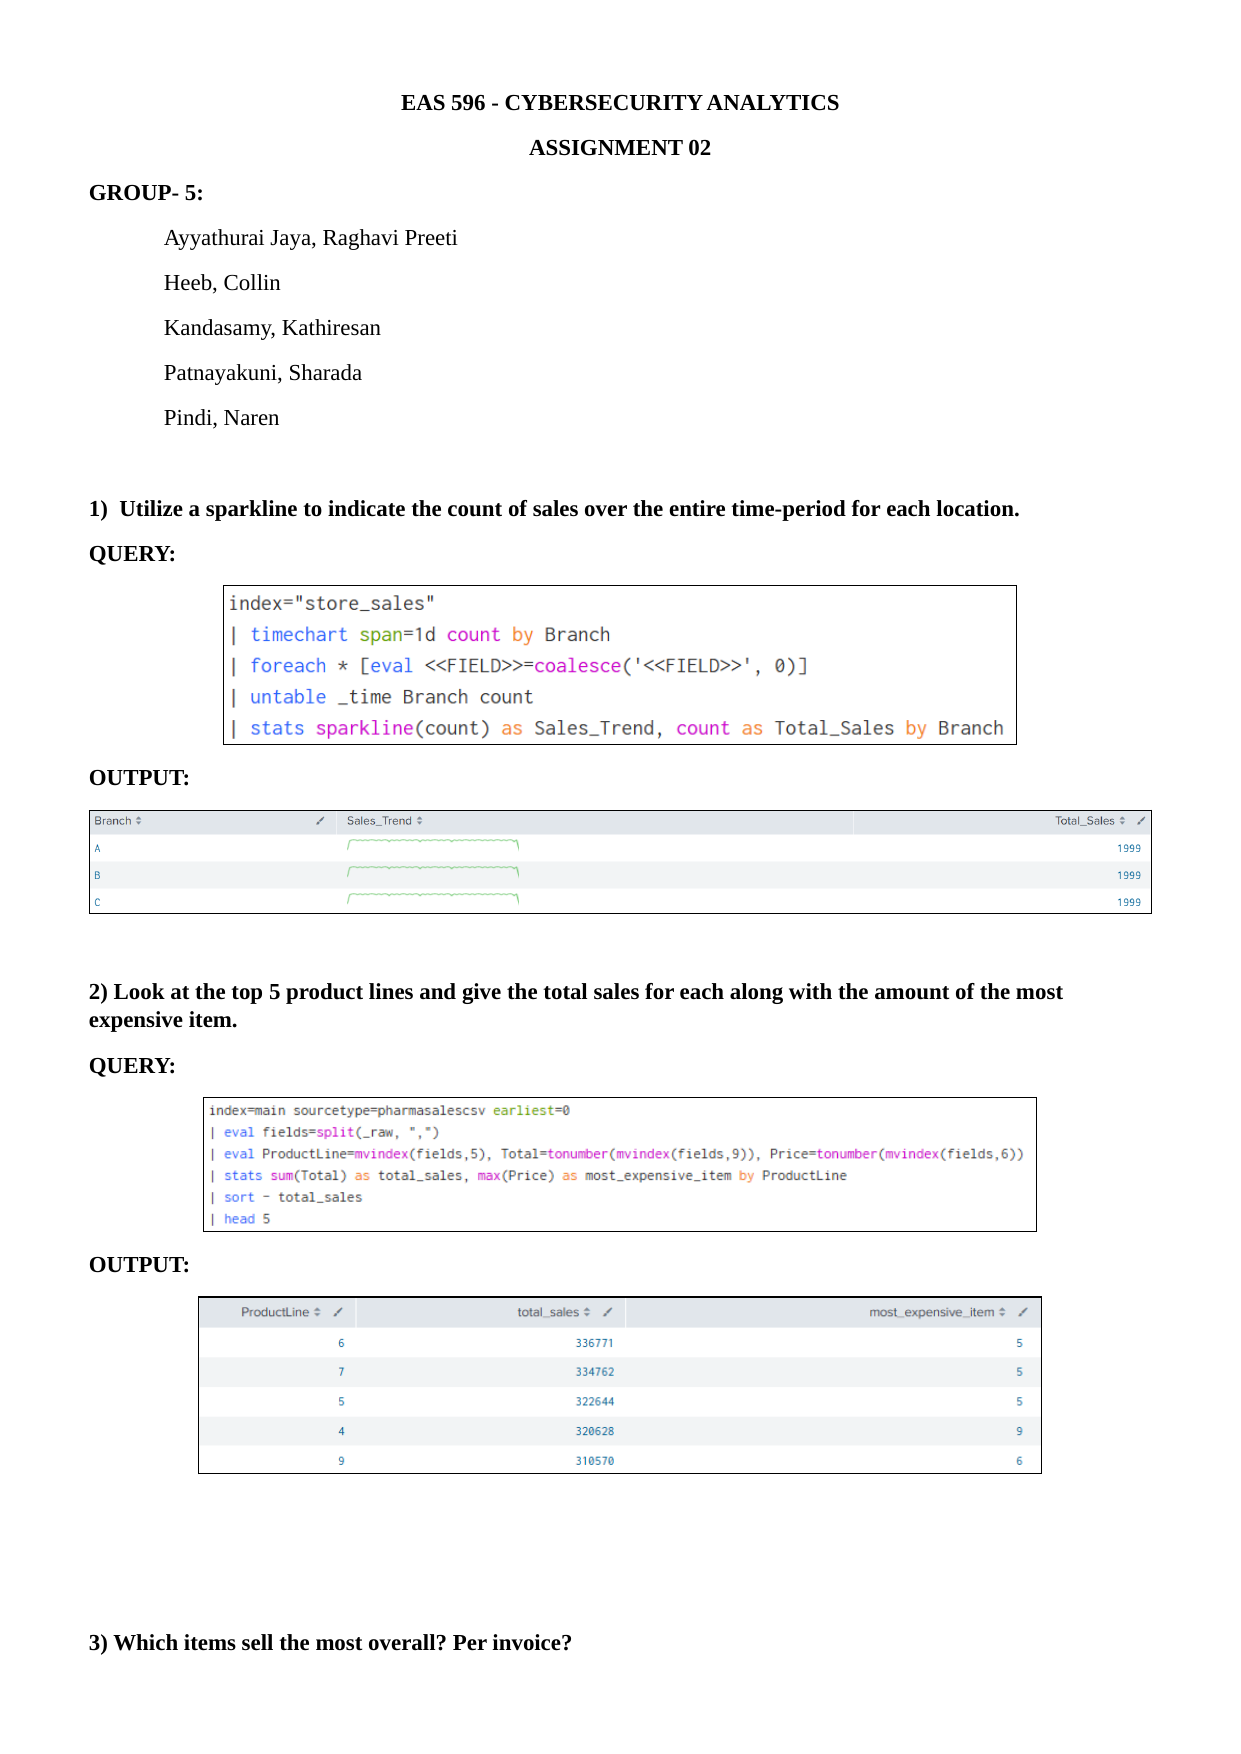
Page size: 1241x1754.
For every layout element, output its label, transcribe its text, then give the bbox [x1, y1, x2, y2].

text Pindi, Naren [164, 404, 1152, 431]
text OUTPUT: [89, 764, 1152, 791]
text GROUP- 5: [89, 179, 1152, 205]
picture [224, 586, 1016, 744]
text OUTPUT: [89, 1251, 1152, 1278]
text Patnayakuni, Sharada [164, 359, 1152, 386]
text Heeb, Collin [164, 269, 1152, 295]
text 3) Which items sell the most overall? Per invoice? [89, 1629, 1152, 1655]
text Ayyathurai Jaya, Raghavi Preeti [89, 224, 1152, 250]
picture [90, 811, 1151, 913]
picture [204, 1098, 1036, 1231]
text 2) Look at the top 5 product lines and give the total sales for each along with the amount of the most expensive item. [89, 978, 1152, 1033]
text Kandasamy, Kathiresan [164, 314, 1152, 341]
text 1) Utilize a sparkline to indicate the count of sales over the entire time-period for each location. [89, 494, 1152, 521]
text EAS 596 - CYBERSECURITY ANALYTICS [89, 89, 1152, 115]
text ASSIGNMENT 02 [89, 134, 1152, 160]
text QUERY: [89, 1052, 1152, 1078]
picture [199, 1298, 1041, 1473]
text QUERY: [89, 540, 1152, 566]
